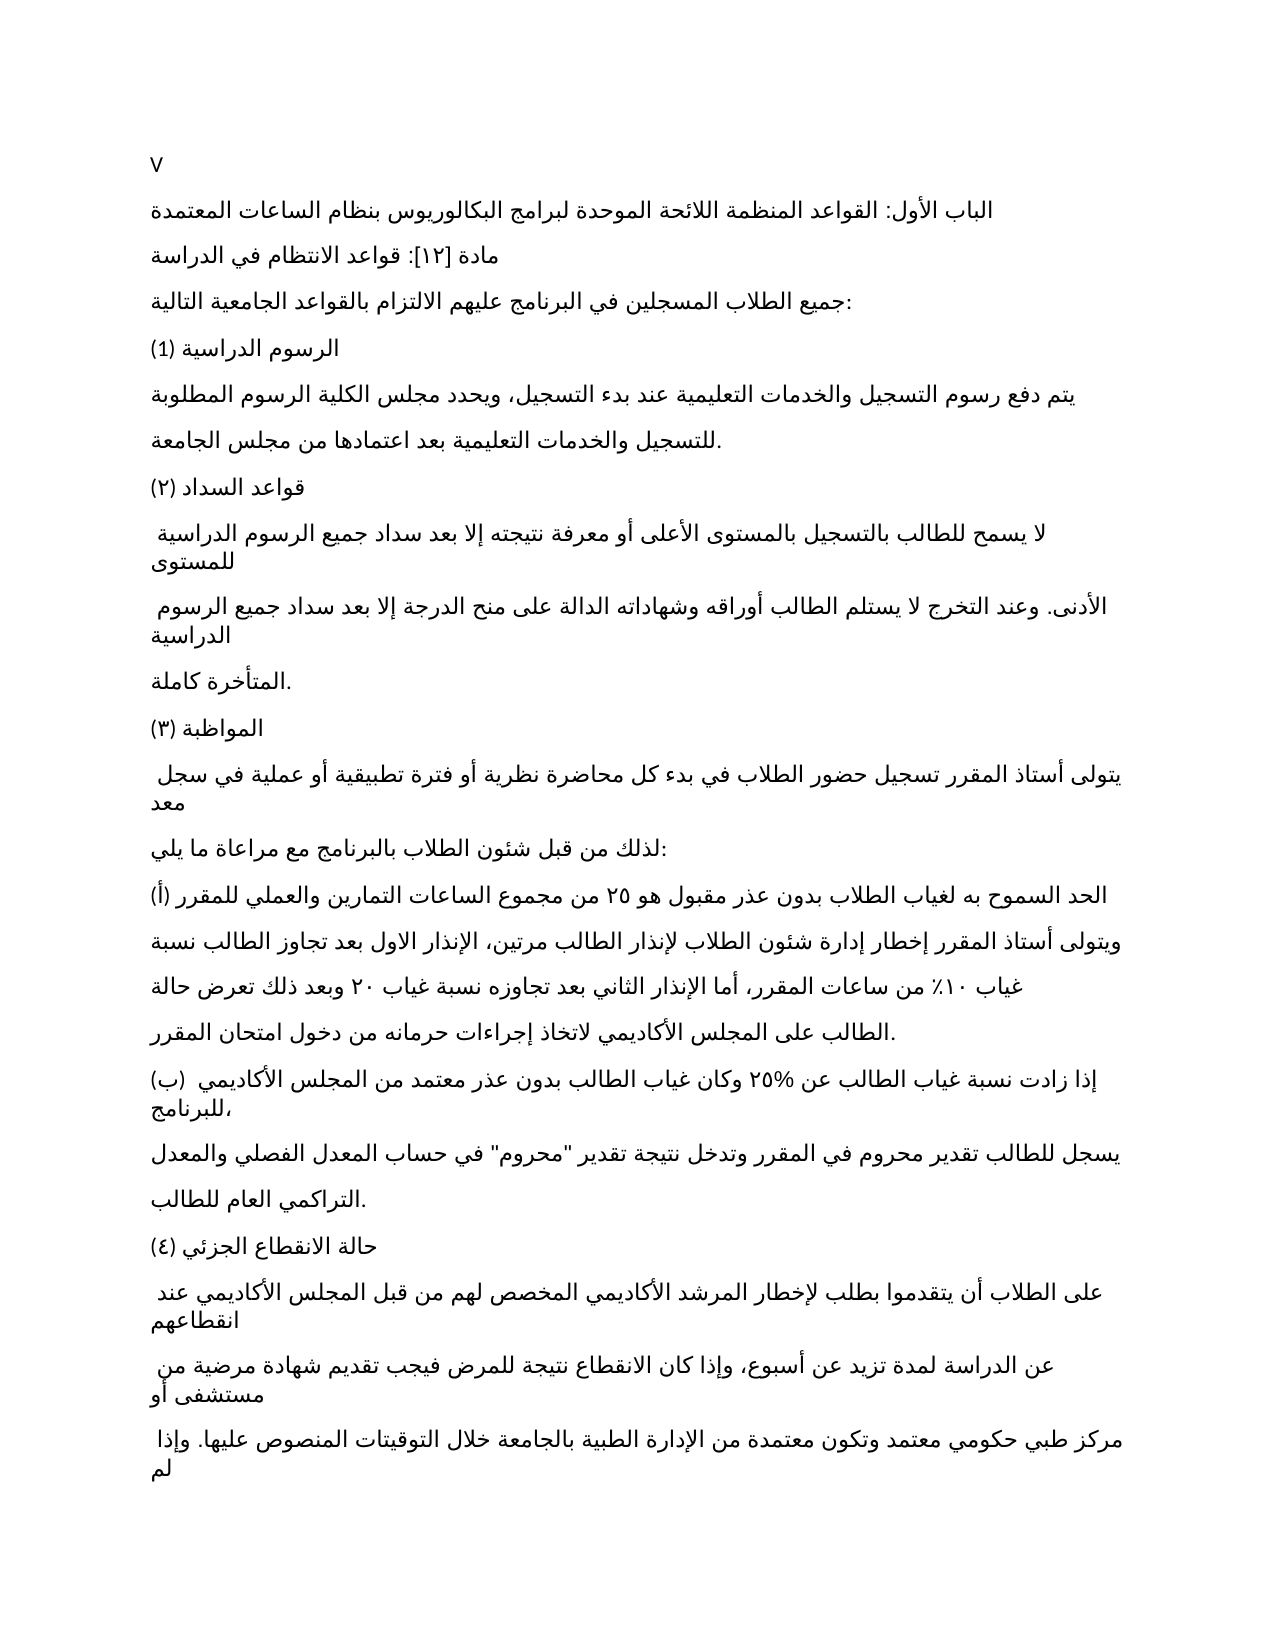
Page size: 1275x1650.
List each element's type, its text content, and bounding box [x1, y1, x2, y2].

text مركز طبي حكومي معتمد وتكون معتمدة من الإدارة الطبية بالجامعة خلال التوقيتات المنصوص عليها. وإذا لم [150, 1426, 1125, 1481]
text (ب) إذا زادت نسبة غياب الطالب عن %٢٥ وكان غياب الطالب بدون عذر معتمد من المجلس الأكاديمي للبرنامج، [150, 1065, 1125, 1121]
text يتولى أستاذ المقرر تسجيل حضور الطلاب في بدء كل محاضرة نظرية أو فترة تطبيقية أو عملية في سجل معد [150, 761, 1125, 815]
text التراكمي العام للطالب. [150, 1185, 1125, 1213]
text غياب ۱۰٪ من ساعات المقرر، أما الإنذار الثاني بعد تجاوزه نسبة غياب ۲۰ وبعد ذلك تعرض حالة [150, 973, 1125, 999]
text يتم دفع رسوم التسجيل والخدمات التعليمية عند بدء التسجيل، ويحدد مجلس الكلية الرسوم المطلوبة [150, 381, 1125, 407]
text المتأخرة كاملة. [150, 667, 1125, 695]
text لذلك من قبل شئون الطلاب بالبرنامج مع مراعاة ما يلي: [150, 834, 1125, 862]
text جميع الطلاب المسجلين في البرنامج عليهم الالتزام بالقواعد الجامعية التالية: [150, 287, 1125, 315]
text الطالب على المجلس الأكاديمي لاتخاذ إجراءات حرمانه من دخول امتحان المقرر. [150, 1018, 1125, 1046]
text مادة [۱۲]: قواعد الانتظام في الدراسة [150, 242, 1125, 268]
text (۳) المواظبة [150, 714, 1125, 742]
text يسجل للطالب تقدير محروم في المقرر وتدخل نتيجة تقدير "محروم" في حساب المعدل الفصلي والمعدل [150, 1140, 1125, 1166]
text V [150, 150, 1125, 178]
text (۲) قواعد السداد [150, 473, 1125, 501]
text الباب الأول: القواعد المنظمة اللائحة الموحدة لبرامج البكالوريوس بنظام الساعات المعتمدة [150, 197, 1125, 223]
text للتسجيل والخدمات التعليمية بعد اعتمادها من مجلس الجامعة. [150, 426, 1125, 454]
text (٤) حالة الانقطاع الجزئي [150, 1232, 1125, 1260]
text (1) الرسوم الدراسية [150, 334, 1125, 362]
text عن الدراسة لمدة تزيد عن أسبوع، وإذا كان الانقطاع نتيجة للمرض فيجب تقديم شهادة مرضية من مستشفى أو [150, 1352, 1125, 1407]
text لا يسمح للطالب بالتسجيل بالمستوى الأعلى أو معرفة نتيجته إلا بعد سداد جميع الرسوم الدراسية للمستوى [150, 520, 1125, 574]
text الأدنى. وعند التخرج لا يستلم الطالب أوراقه وشهاداته الدالة على منح الدرجة إلا بعد سداد جميع الرسوم الدراسية [150, 593, 1125, 648]
text (أ) الحد السموح به لغياب الطلاب بدون عذر مقبول هو ٢٥ من مجموع الساعات التمارين والعملي للمقرر [150, 881, 1125, 909]
text ويتولى أستاذ المقرر إخطار إدارة شئون الطلاب لإنذار الطالب مرتين، الإنذار الاول بعد تجاوز الطالب نسبة [150, 928, 1125, 954]
text على الطلاب أن يتقدموا بطلب لإخطار المرشد الأكاديمي المخصص لهم من قبل المجلس الأكاديمي عند انقطاعهم [150, 1279, 1125, 1334]
